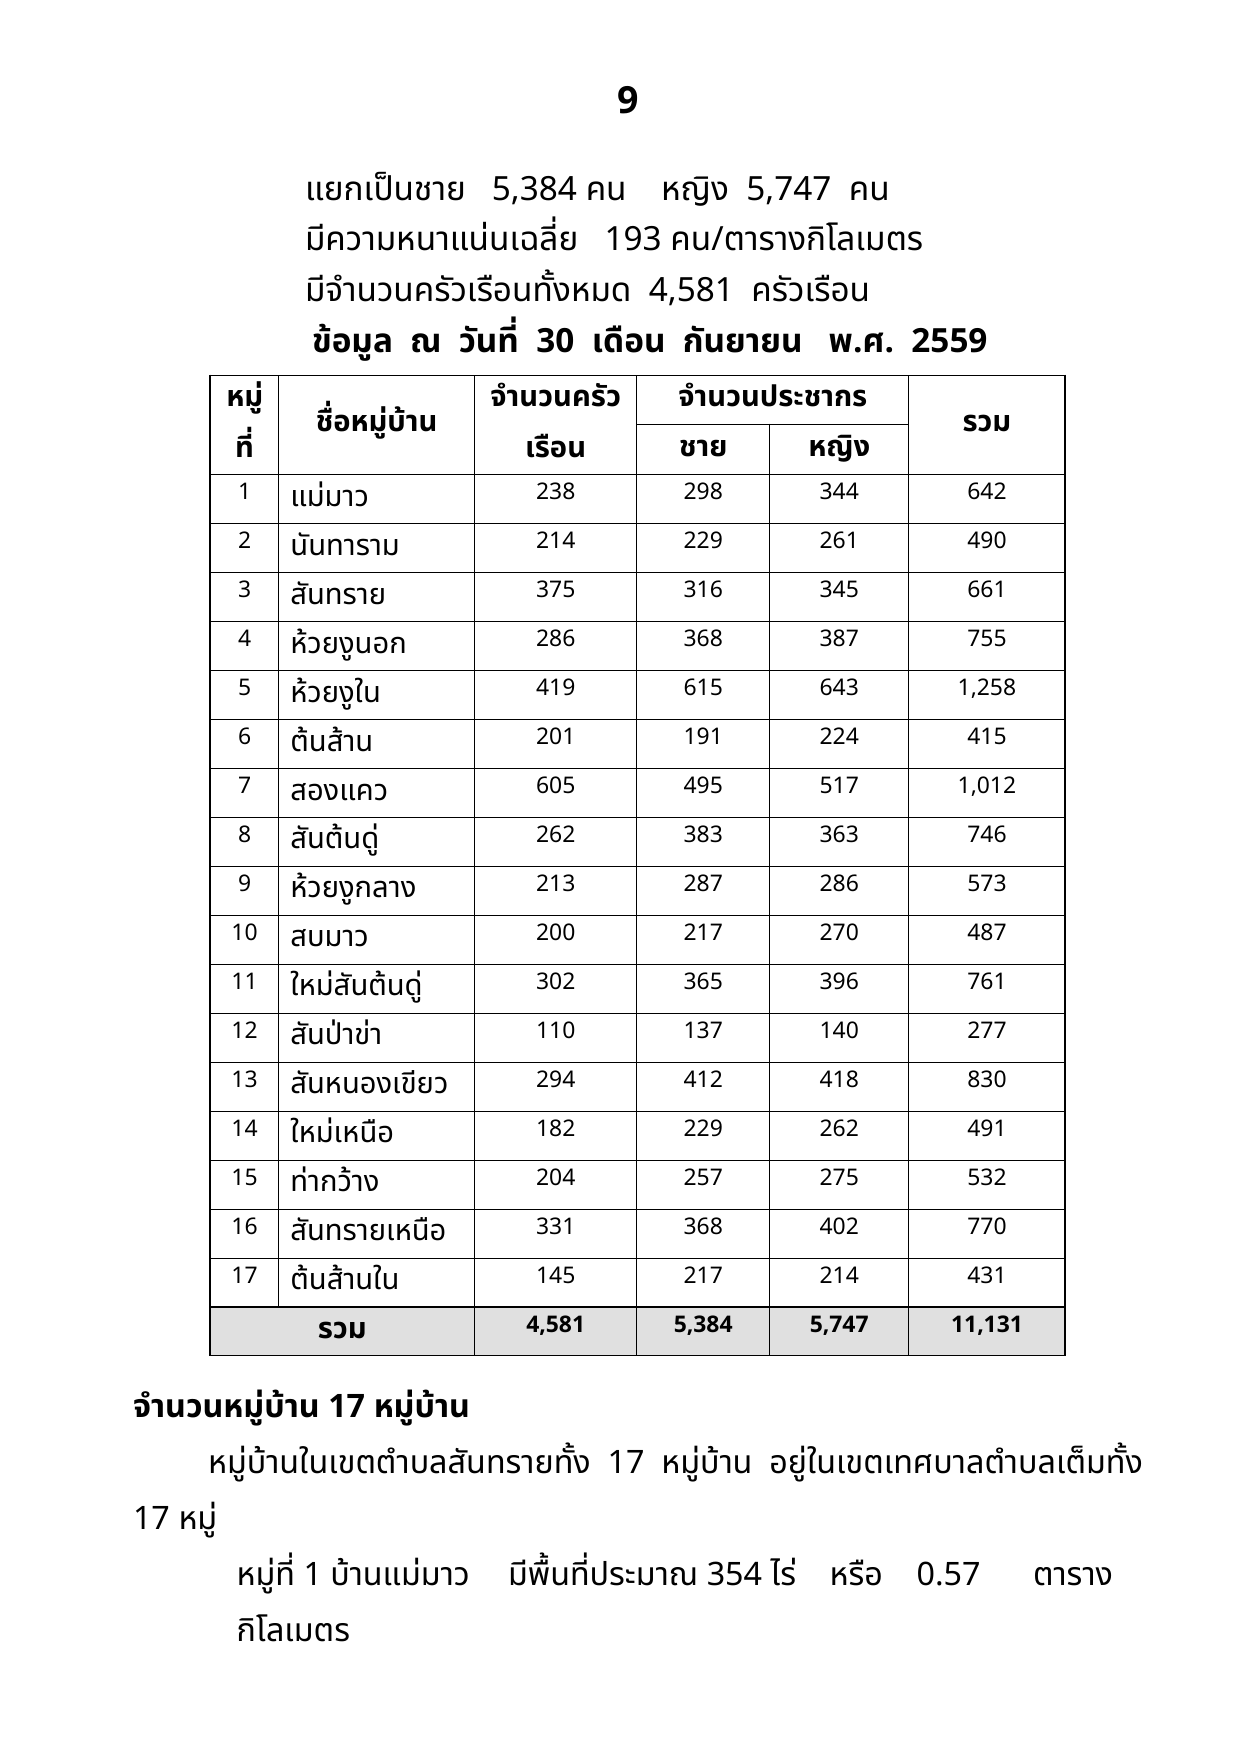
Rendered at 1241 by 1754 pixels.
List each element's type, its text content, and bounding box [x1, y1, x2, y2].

table_cell 145 [475, 1259, 636, 1306]
table_cell 13 [211, 1063, 278, 1111]
table_cell 224 [770, 720, 908, 768]
table_cell 262 [475, 818, 636, 866]
table_cell 415 [909, 720, 1064, 768]
table_cell 643 [770, 671, 908, 719]
table_cell 605 [475, 769, 636, 817]
table_cell 257 [637, 1161, 769, 1208]
table_cell 363 [770, 818, 908, 866]
table_cell 770 [909, 1210, 1064, 1257]
table_cell 8 [211, 818, 278, 866]
table_cell 383 [637, 818, 769, 866]
table_cell ใหม่เหนือ [279, 1112, 474, 1159]
table_cell หญิง [770, 425, 908, 474]
table_cell 302 [475, 965, 636, 1013]
table_cell 14 [211, 1112, 278, 1159]
table_cell ห้วยงูนอก [279, 622, 474, 670]
table_cell 830 [909, 1063, 1064, 1111]
table_cell 201 [475, 720, 636, 768]
table_header จำนวนประชากร [637, 376, 908, 423]
table_cell 419 [475, 671, 636, 719]
table_cell 755 [909, 622, 1064, 670]
table_cell 298 [637, 475, 769, 523]
table_cell 4 [211, 622, 278, 670]
table_cell 3 [211, 573, 278, 621]
table_cell 746 [909, 818, 1064, 866]
table_cell 9 [211, 867, 278, 915]
table_cell 387 [770, 622, 908, 670]
table_cell 217 [637, 916, 769, 964]
table_cell 140 [770, 1014, 908, 1062]
table_cell ท่ากว้าง [279, 1161, 474, 1208]
table_cell 286 [475, 622, 636, 670]
table_cell 517 [770, 769, 908, 817]
table_cell 11,131 [909, 1308, 1064, 1355]
table_cell 270 [770, 916, 908, 964]
table_cell 200 [475, 916, 636, 964]
table_cell ชาย [637, 425, 769, 474]
table_cell ต้นส้านใน [279, 1259, 474, 1306]
text จำนวนหมู่บ้าน 17 หมู่บ้าน [133, 1382, 1122, 1431]
text หมู่บ้านในเขตตำบลสันทรายทั้ง 17 หมู่บ้าน อยู่ในเขตเทศบาลตำบลเต็มทั้ง 17 หมู่ [133, 1439, 1176, 1544]
table_cell 316 [637, 573, 769, 621]
text มีความหนาแน่นเฉลี่ย 193 คน/ตารางกิโลเมตร [305, 215, 1122, 266]
table_cell 344 [770, 475, 908, 523]
table_cell 375 [475, 573, 636, 621]
table_cell 761 [909, 965, 1064, 1013]
table_cell 294 [475, 1063, 636, 1111]
table_cell ใหม่สันต้นดู่ [279, 965, 474, 1013]
table_cell 532 [909, 1161, 1064, 1208]
table_cell 1 [211, 475, 278, 523]
table_cell สันหนองเขียว [279, 1063, 474, 1111]
table_cell แม่มาว [279, 475, 474, 523]
table_cell 11 [211, 965, 278, 1013]
table_cell 182 [475, 1112, 636, 1159]
table_cell 261 [770, 524, 908, 572]
table_cell 214 [475, 524, 636, 572]
text มีจำนวนครัวเรือนทั้งหมด 4,581 ครัวเรือน [305, 266, 1122, 316]
table_cell 615 [637, 671, 769, 719]
table_cell 110 [475, 1014, 636, 1062]
text หมู่ที่ 1 บ้านแม่มาว มีพื้นที่ประมาณ 354 ไร่ หรือ 0.57 ตารางกิโลเมตร [236, 1551, 1122, 1656]
table_cell 16 [211, 1210, 278, 1257]
table_cell สันป่าข่า [279, 1014, 474, 1062]
table_cell ห้วยงูกลาง [279, 867, 474, 915]
table_cell 368 [637, 622, 769, 670]
table_cell 661 [909, 573, 1064, 621]
table_cell 412 [637, 1063, 769, 1111]
table_cell รวม [211, 1308, 474, 1355]
table_cell 17 [211, 1259, 278, 1306]
table_cell สันต้นดู่ [279, 818, 474, 866]
table_cell สองแคว [279, 769, 474, 817]
table_cell ต้นส้าน [279, 720, 474, 768]
table_cell 217 [637, 1259, 769, 1306]
table_cell 487 [909, 916, 1064, 964]
table_cell 402 [770, 1210, 908, 1257]
text ข้อมูล ณ วันที่ 30 เดือน กันยายน พ.ศ. 2559 [133, 316, 1122, 367]
table_cell 5 [211, 671, 278, 719]
table_cell 331 [475, 1210, 636, 1257]
table_cell ห้วยงูใน [279, 671, 474, 719]
table_cell 396 [770, 965, 908, 1013]
table_cell 286 [770, 867, 908, 915]
table_header รวม [909, 376, 1064, 474]
table_cell 345 [770, 573, 908, 621]
table_cell 368 [637, 1210, 769, 1257]
table_cell 287 [637, 867, 769, 915]
table_cell 495 [637, 769, 769, 817]
table_cell 4,581 [475, 1308, 636, 1355]
table_cell 490 [909, 524, 1064, 572]
table_cell 277 [909, 1014, 1064, 1062]
table_cell 6 [211, 720, 278, 768]
table_cell สันทราย [279, 573, 474, 621]
table_cell 214 [770, 1259, 908, 1306]
table_cell 262 [770, 1112, 908, 1159]
table_cell 229 [637, 1112, 769, 1159]
table_cell 10 [211, 916, 278, 964]
table_cell 229 [637, 524, 769, 572]
table_cell 642 [909, 475, 1064, 523]
table_cell สันทรายเหนือ [279, 1210, 474, 1257]
table_cell 5,747 [770, 1308, 908, 1355]
table_cell 573 [909, 867, 1064, 915]
table_cell 204 [475, 1161, 636, 1208]
table_header จำนวนครัวเรือน [475, 376, 636, 474]
table_cell 418 [770, 1063, 908, 1111]
table_cell 5,384 [637, 1308, 769, 1355]
table_cell 137 [637, 1014, 769, 1062]
table_cell 1,012 [909, 769, 1064, 817]
table_cell สบมาว [279, 916, 474, 964]
table_cell 365 [637, 965, 769, 1013]
table_cell 7 [211, 769, 278, 817]
table_cell 275 [770, 1161, 908, 1208]
table_header ชื่อหมู่บ้าน [279, 376, 474, 474]
table_cell 491 [909, 1112, 1064, 1159]
table_cell 191 [637, 720, 769, 768]
table_cell 2 [211, 524, 278, 572]
table_cell 12 [211, 1014, 278, 1062]
table_cell 15 [211, 1161, 278, 1208]
table_cell 238 [475, 475, 636, 523]
text แยกเป็นชาย 5,384 คน หญิง 5,747 คน [305, 164, 1122, 215]
table_cell 1,258 [909, 671, 1064, 719]
table_cell นันทาราม [279, 524, 474, 572]
table_cell 213 [475, 867, 636, 915]
table_cell 431 [909, 1259, 1064, 1306]
table_header หมู่ที่ [211, 376, 278, 474]
